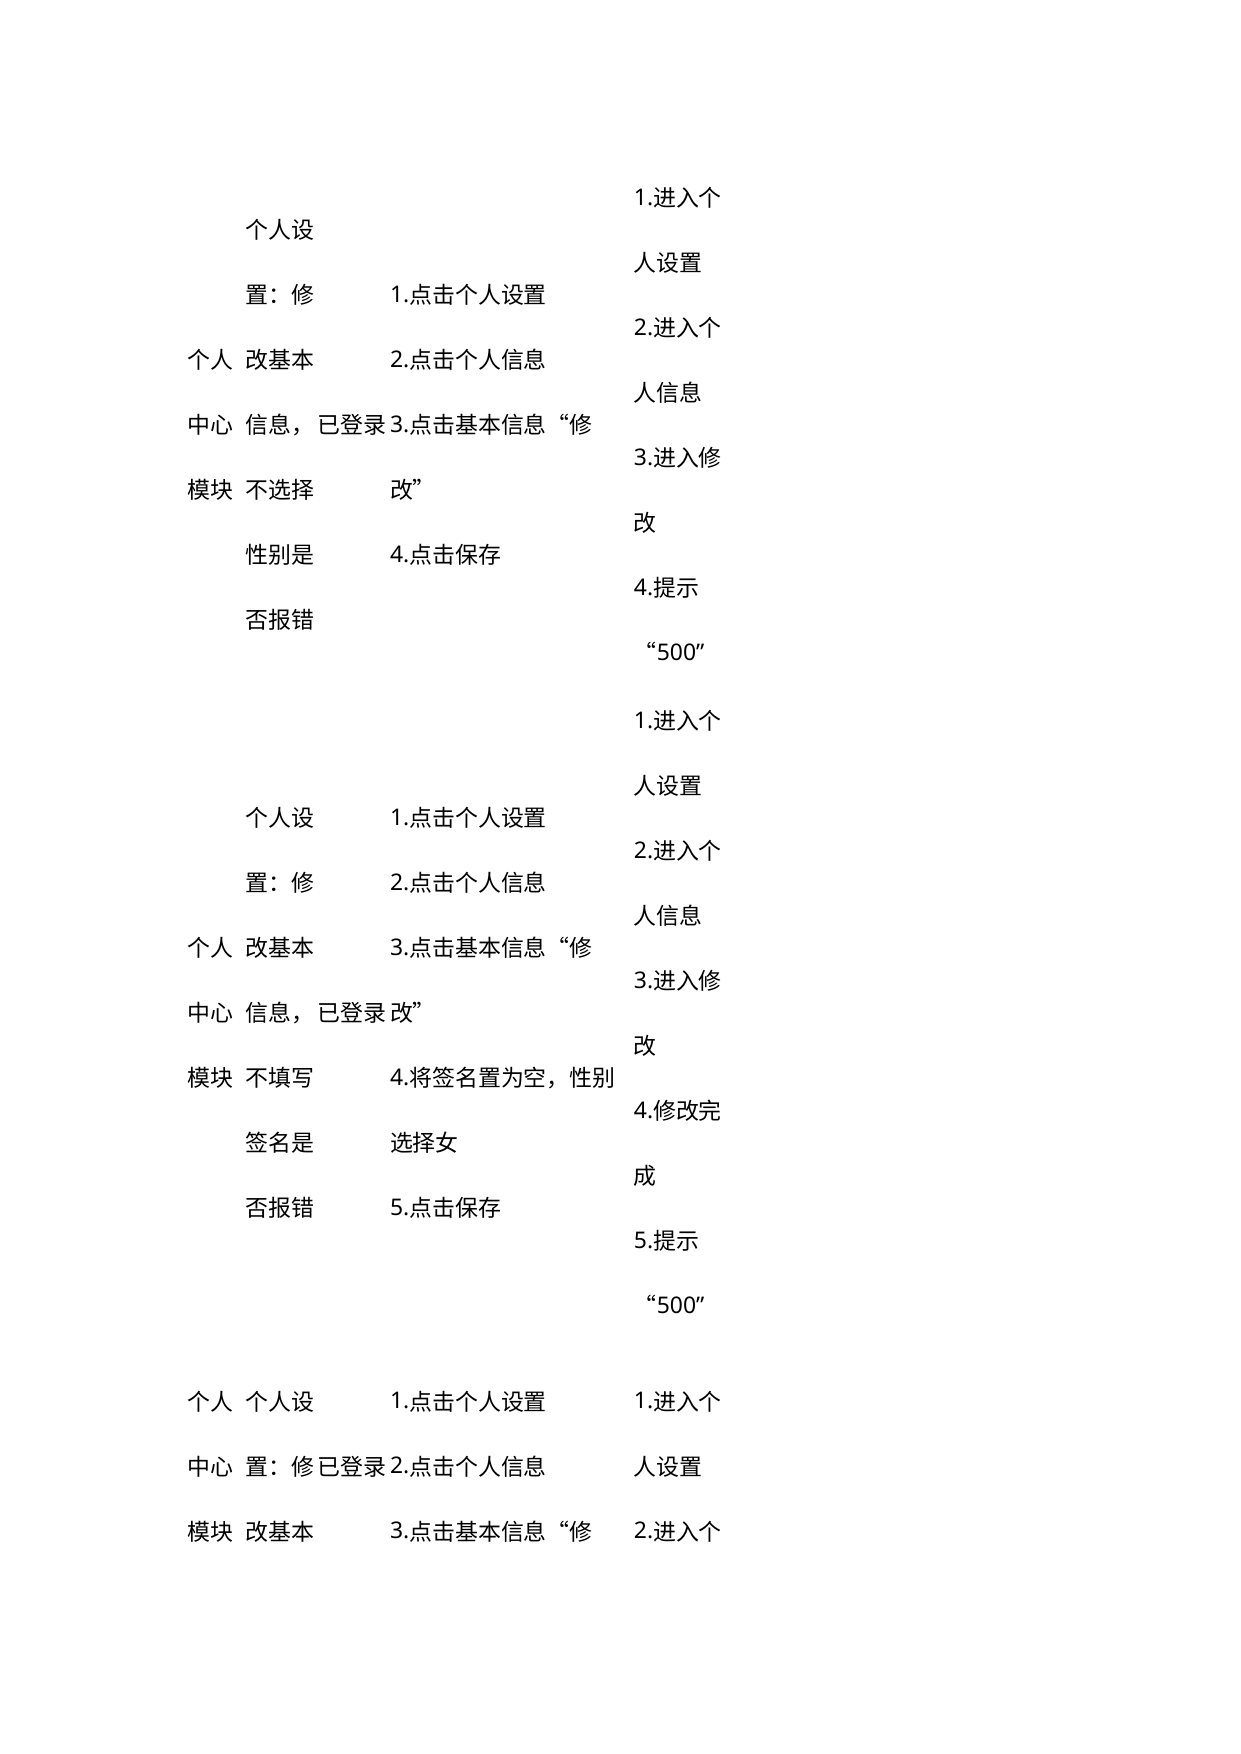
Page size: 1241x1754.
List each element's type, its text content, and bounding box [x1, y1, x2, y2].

table_cell 个人中心模块 [186, 1338, 244, 1592]
table_cell 1.进入个人设置 2.进入个人信息 3.进入修改 4.提示“500” [632, 162, 725, 685]
table_cell 个人中心模块 [186, 685, 244, 1338]
table_cell 已登录 [316, 685, 388, 1338]
table_cell 已登录 [316, 1338, 388, 1592]
table_cell 个人设置：修改基本信息，不选择性别是否报错 [244, 162, 316, 685]
table_cell 1.点击个人设置 2.点击个人信息 3.点击基本信息“修改” 4.将签名置为空，性别选择女 5.点击保存 [388, 685, 632, 1338]
table_cell 1.点击个人设置 2.点击个人信息 3.点击基本信息“修改” 4.点击保存 [388, 162, 632, 685]
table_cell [632, 685, 725, 1338]
table_cell 已登录 [316, 162, 388, 685]
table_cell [244, 1338, 316, 1592]
table_cell 个人设置：修改基本信息，不填写签名是否报错 [244, 685, 316, 1338]
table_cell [388, 1338, 632, 1592]
table_cell 个人中心模块 [186, 162, 244, 685]
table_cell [632, 1338, 725, 1592]
